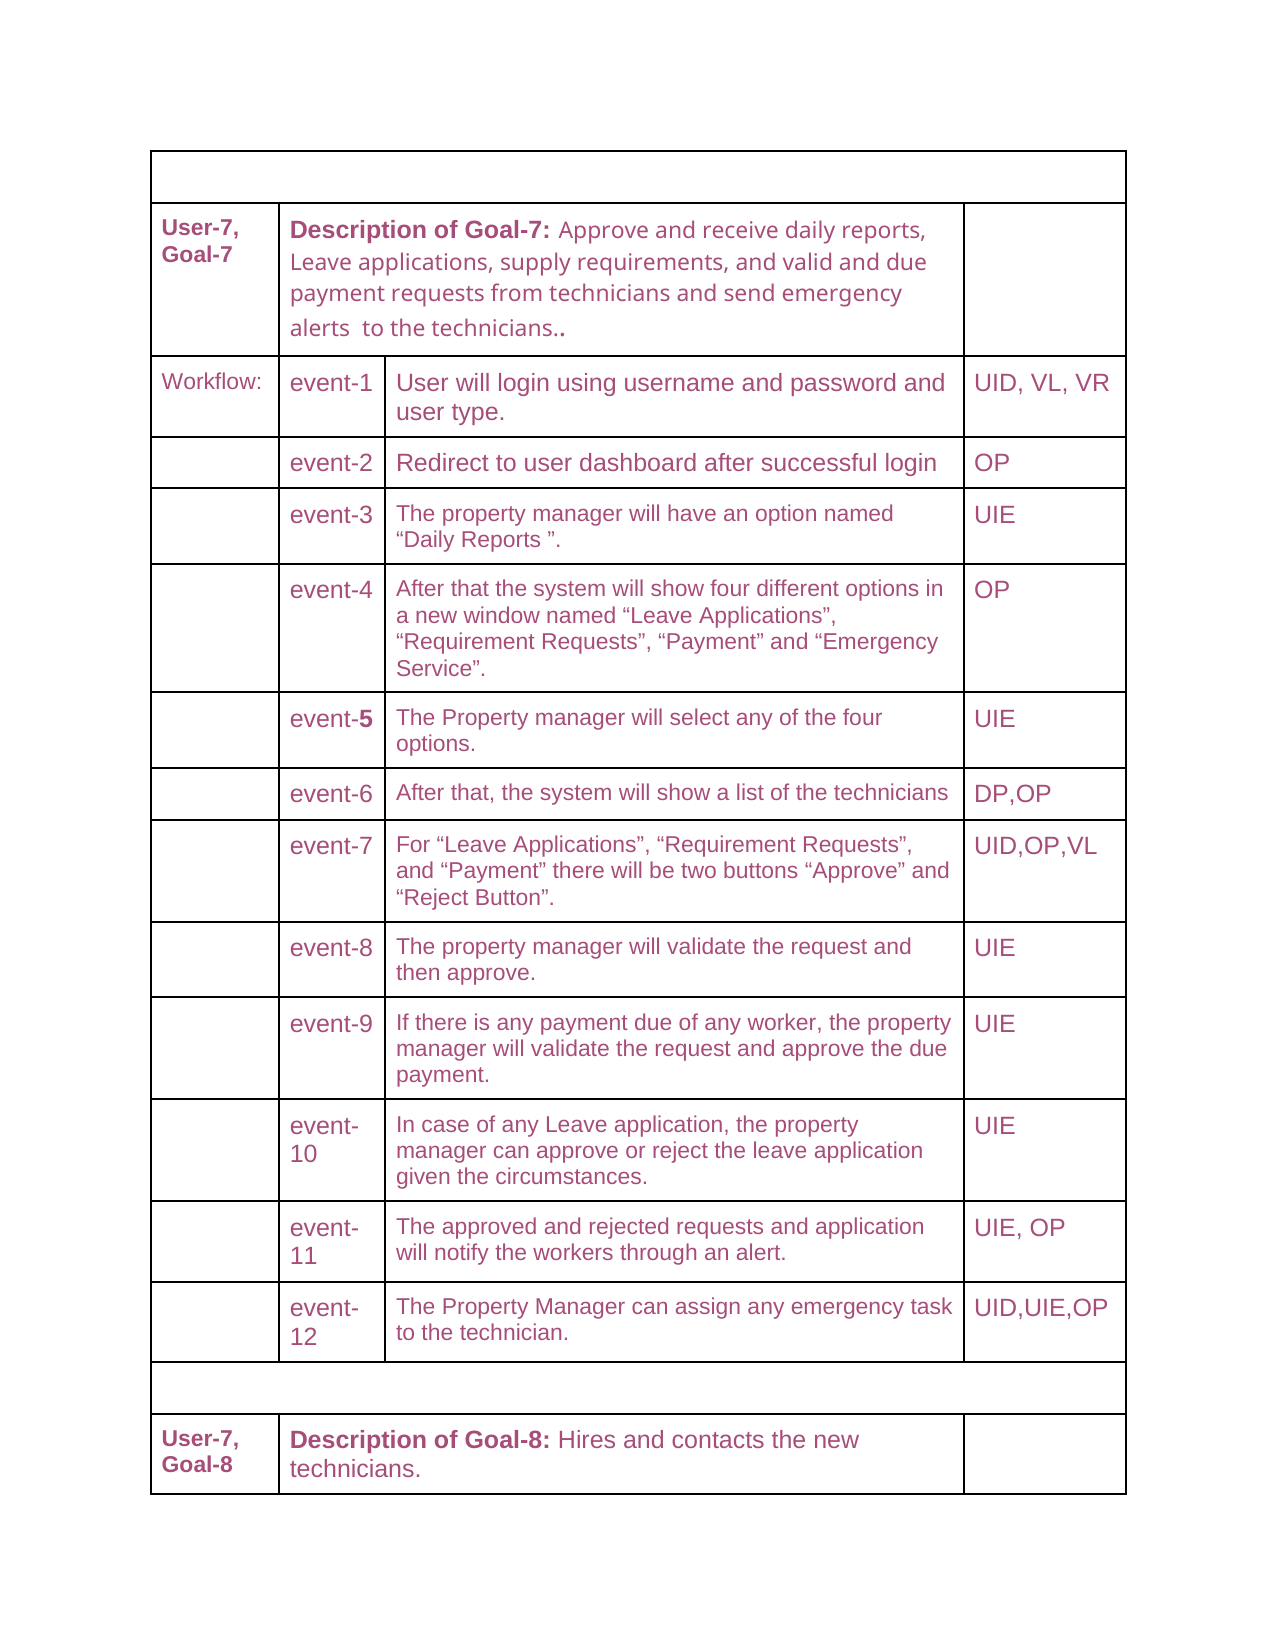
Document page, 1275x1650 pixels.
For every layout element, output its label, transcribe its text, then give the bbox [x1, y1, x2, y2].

table_cell [152, 1202, 278, 1281]
table_cell User-7, Goal-7 [152, 204, 278, 355]
table_cell The property manager will validate the request and then approve. [386, 923, 963, 996]
table_cell [152, 998, 278, 1098]
table_cell UIE [965, 1100, 1125, 1200]
table_cell event-10 [280, 1100, 384, 1200]
table_cell [152, 152, 1125, 202]
table_cell After that, the system will show a list of the technicians [386, 769, 963, 818]
table_cell In case of any Leave application, the property manager can approve or reject the leave application given the circumstances. [386, 1100, 963, 1200]
table_cell [152, 489, 278, 563]
table_cell Description of Goal-8: Hires and contacts the new technicians. [280, 1415, 963, 1493]
table_cell Workflow: [152, 357, 278, 436]
table_cell event-11 [280, 1202, 384, 1281]
table_cell UIE, OP [965, 1202, 1125, 1281]
table_cell UIE [965, 998, 1125, 1098]
table_cell Redirect to user dashboard after successful login [386, 438, 963, 487]
table_cell event-12 [280, 1283, 384, 1361]
table_cell OP [965, 438, 1125, 487]
table_cell event-4 [280, 565, 384, 691]
table_cell If there is any payment due of any worker, the property manager will validate the request and approve the due payment. [386, 998, 963, 1098]
table_cell [152, 693, 278, 767]
table_cell event-5 [280, 693, 384, 767]
table_cell Description of Goal-7: Approve and receive daily reports, Leave applications, supply requirements, and valid and due payment requests from technicians and send emergency alerts to the technicians.. [280, 204, 963, 355]
table_cell User-7, Goal-8 [152, 1415, 278, 1493]
table_cell OP [965, 565, 1125, 691]
table_cell [152, 565, 278, 691]
table_cell event-9 [280, 998, 384, 1098]
table_cell The approved and rejected requests and application will notify the workers through an alert. [386, 1202, 963, 1281]
table_cell [965, 1415, 1125, 1493]
table_cell [152, 769, 278, 818]
table_cell UID,OP,VL [965, 821, 1125, 921]
table_cell [965, 204, 1125, 355]
table_cell event-1 [280, 357, 384, 436]
table_cell event-2 [280, 438, 384, 487]
table_cell [152, 821, 278, 921]
table_cell event-8 [280, 923, 384, 996]
table_cell UID,UIE,OP [965, 1283, 1125, 1361]
table_cell UIE [965, 489, 1125, 563]
table_cell [152, 1100, 278, 1200]
table_cell event-7 [280, 821, 384, 921]
table_cell UIE [965, 923, 1125, 996]
table_cell The property manager will have an option named “Daily Reports ”. [386, 489, 963, 563]
table_cell event-3 [280, 489, 384, 563]
table_cell The Property manager will select any of the four options. [386, 693, 963, 767]
table_cell [152, 923, 278, 996]
table_cell User will login using username and password and user type. [386, 357, 963, 436]
table_cell event-6 [280, 769, 384, 818]
table_cell [152, 1363, 1125, 1413]
table_cell [152, 438, 278, 487]
table_cell UIE [965, 693, 1125, 767]
table_cell After that the system will show four different options in a new window named “Leave Applications”, “Requirement Requests”, “Payment” and “Emergency Service”. [386, 565, 963, 691]
table_cell DP,OP [965, 769, 1125, 818]
table_cell The Property Manager can assign any emergency task to the technician. [386, 1283, 963, 1361]
table_cell For “Leave Applications”, “Requirement Requests”, and “Payment” there will be two buttons “Approve” and “Reject Button”. [386, 821, 963, 921]
table_cell [152, 1283, 278, 1361]
table_cell UID, VL, VR [965, 357, 1125, 436]
